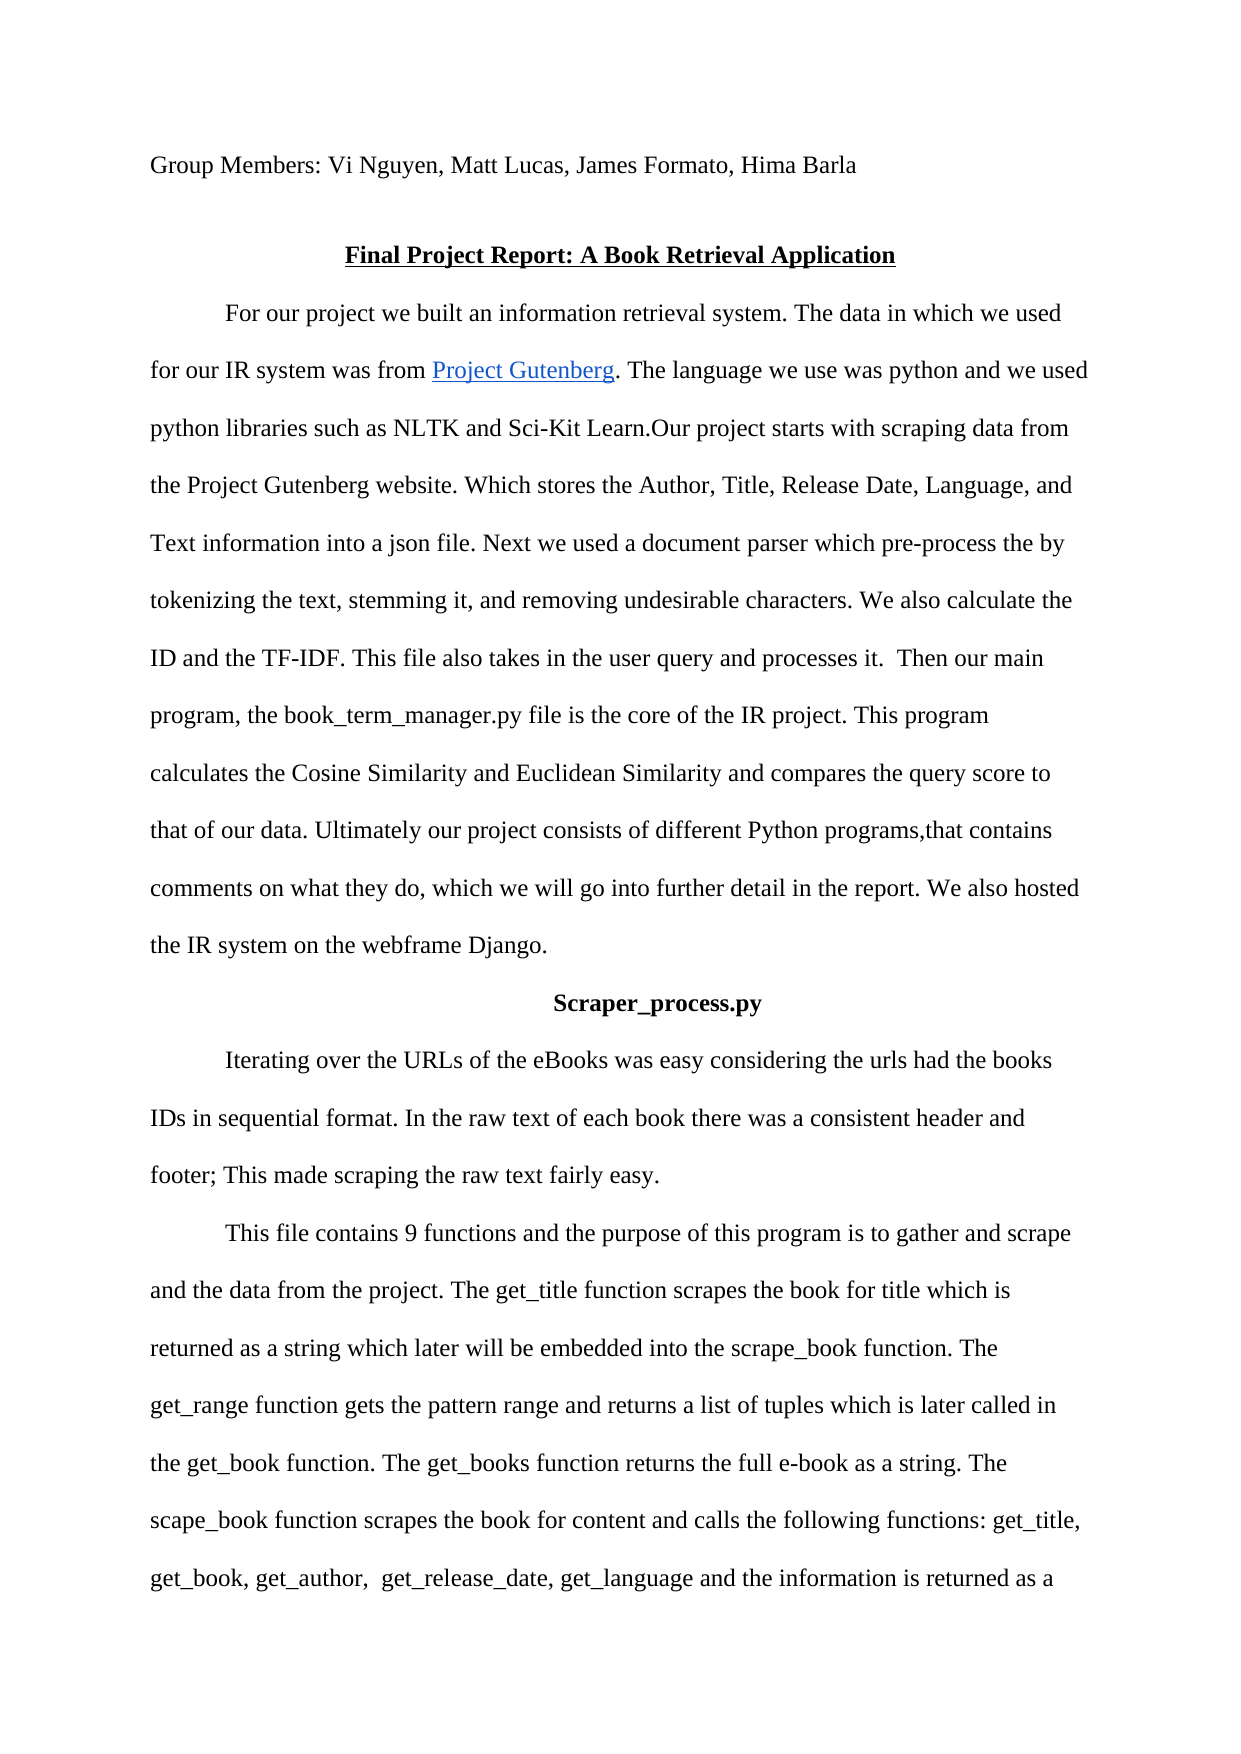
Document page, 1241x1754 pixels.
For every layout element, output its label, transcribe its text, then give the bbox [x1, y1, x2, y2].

text Group Members: Vi Nguyen, Matt Lucas, James Formato, Hima Barla [150, 150, 1090, 179]
text Iterating over the URLs of the eBooks was easy considering the urls had the books IDs in sequential format. In the raw text of each book there was a consistent header and footer; This made scraping the raw text fairly easy. [150, 1046, 1090, 1189]
text For our project we built an information retrieval system. The data in which we used for our IR system was from Project Gutenberg. The language we use was python and we used python libraries such as NLTK and Sci-Kit Learn.Our project starts with scraping data from the Project Gutenberg website. Which stores the Author, Title, Release Date, Language, and Text information into a json file. Next we used a document parser which pre-process the by tokenizing the text, stemming it, and removing undesirable characters. We also calculate the ID and the TF-IDF. This file also takes in the user query and processes it. Then our main program, the book_term_manager.py file is the core of the IR project. This program calculates the Cosine Similarity and Euclidean Similarity and compares the query score to that of our data. Ultimately our project consists of different Python programs,that contains comments on what they do, which we will go into further detail in the report. We also hosted the IR system on the webframe Django. [150, 298, 1090, 959]
text Final Project Report: A Book Retrieval Application [150, 241, 1090, 269]
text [150, 1218, 1090, 1592]
text Scraper_process.py [150, 988, 1090, 1017]
